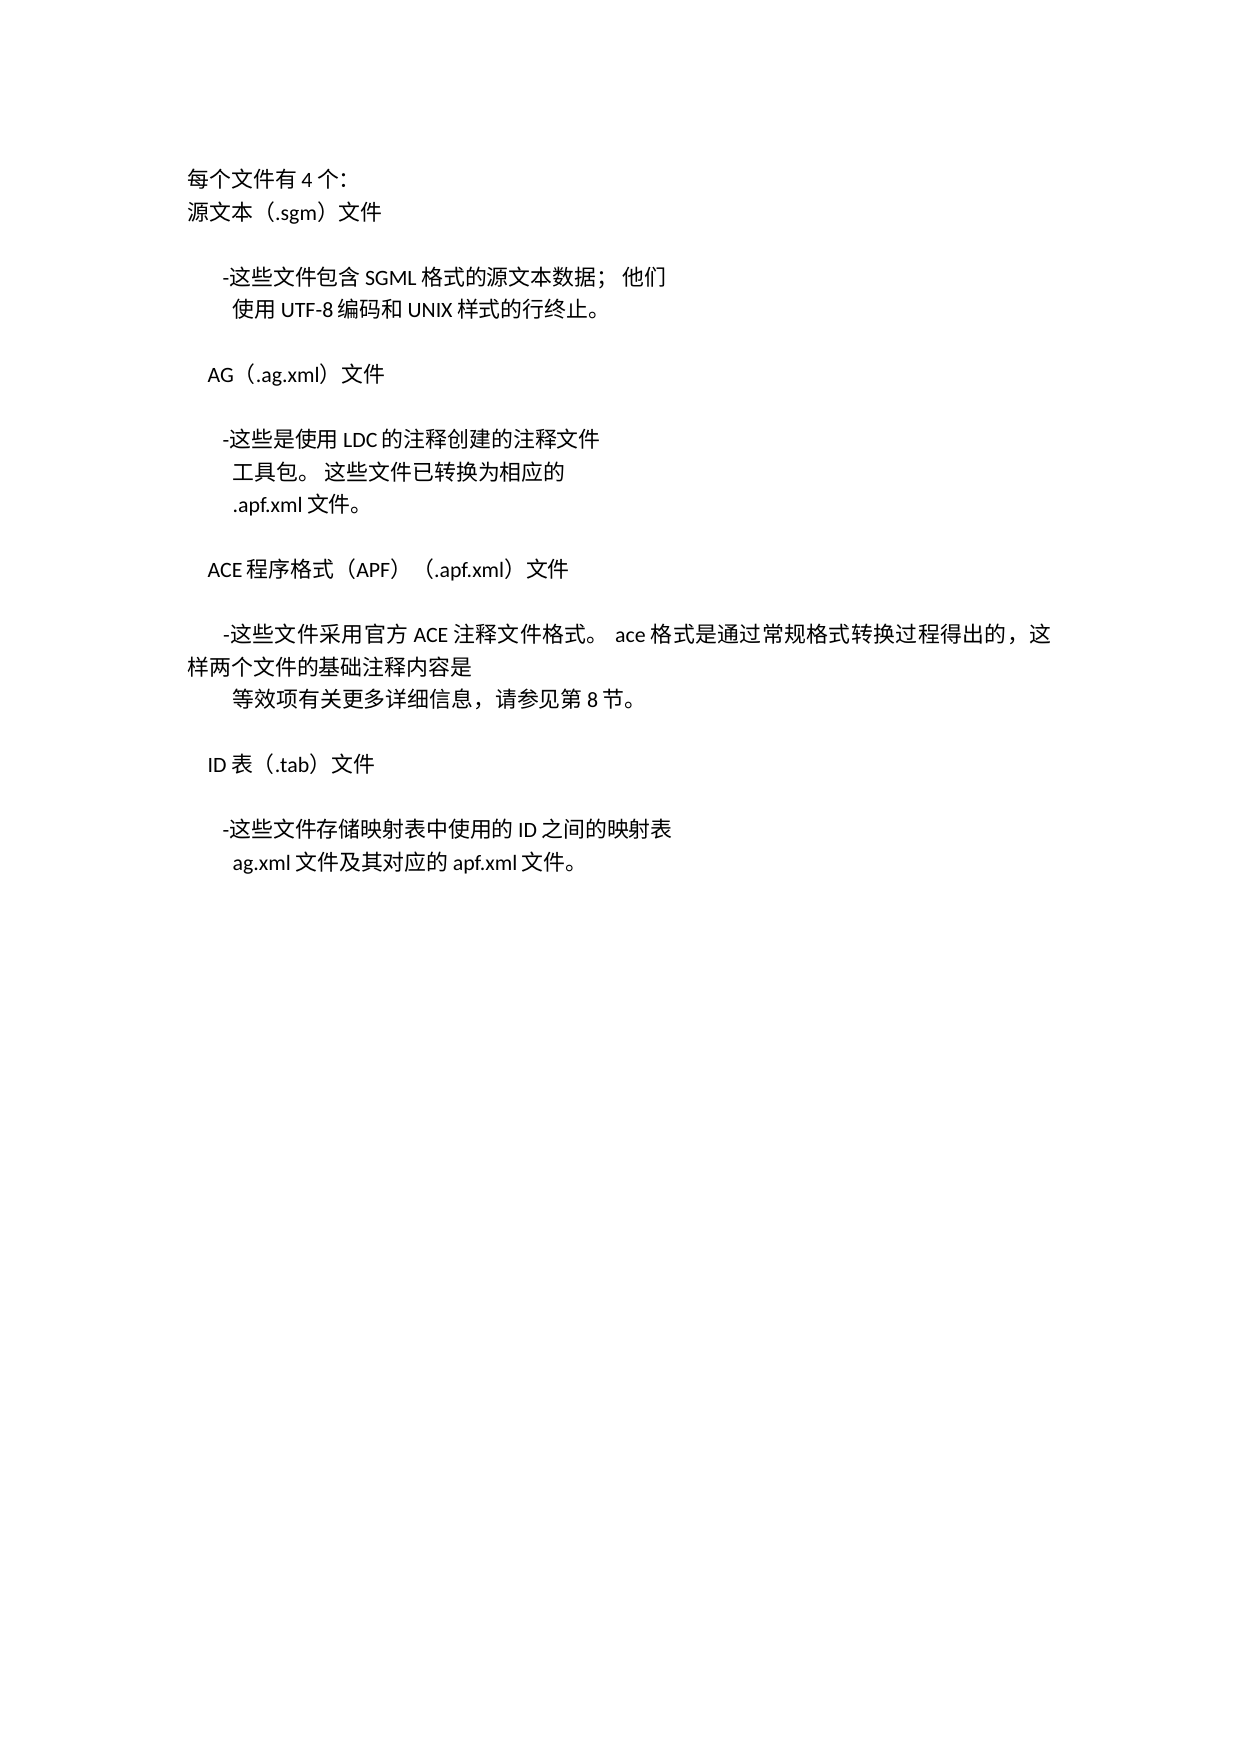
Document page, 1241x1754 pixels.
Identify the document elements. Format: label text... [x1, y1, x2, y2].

text -这些文件包含SGML格式的源文本数据； 他们 [187, 259, 1053, 292]
text -这些是使用LDC的注释创建的注释文件 [187, 422, 1053, 454]
text ACE程序格式（APF）（.apf.xml）文件 [187, 552, 1053, 584]
text 每个文件有4个： [187, 162, 1053, 194]
text 使用UTF-8编码和UNIX样式的行终止。 [187, 292, 1053, 324]
text -这些文件存储映射表中使用的ID之间的映射表 [187, 812, 1053, 844]
text 源文本（.sgm）文件 [187, 194, 1053, 227]
text 工具包。 这些文件已转换为相应的 [187, 454, 1053, 487]
text .apf.xml文件。 [187, 487, 1053, 519]
text ag.xml文件及其对应的apf.xml文件。 [187, 844, 1053, 877]
text ID表（.tab）文件 [187, 747, 1053, 779]
text -这些文件采用官方ACE注释文件格式。 ace 格式是通过常规格式转换过程得出的，这样两个文件的基础注释内容是 [187, 617, 1053, 682]
text AG（.ag.xml）文件 [187, 357, 1053, 389]
text 等效项有关更多详细信息，请参见第8节。 [187, 682, 1053, 714]
